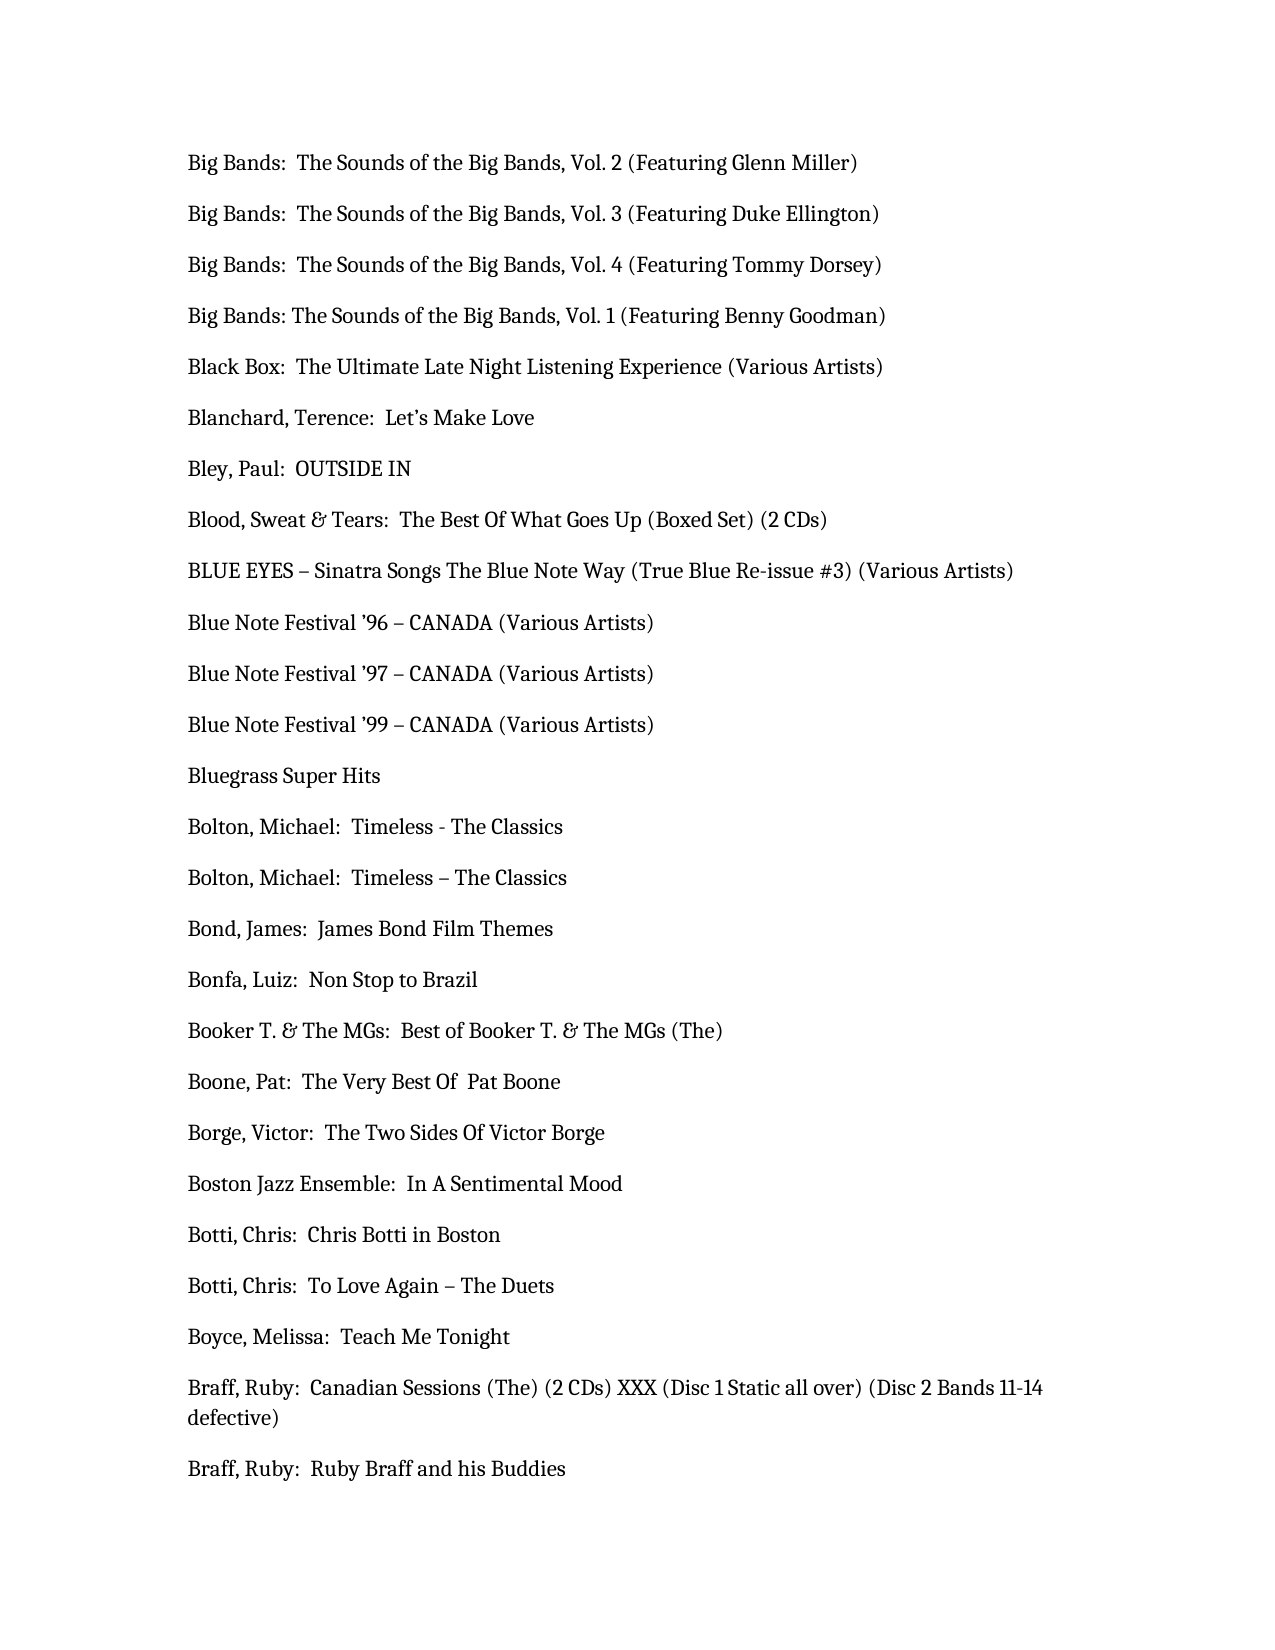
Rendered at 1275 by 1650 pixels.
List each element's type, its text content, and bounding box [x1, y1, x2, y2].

text Braff, Ruby: Ruby Braff and his Buddies [187, 1456, 1087, 1483]
text Braff, Ruby: Canadian Sessions (The) (2 CDs) XXX (Disc 1 Static all over) (Disc 2 Bands 11-14 defective) [187, 1375, 1087, 1432]
text Bley, Paul: OUTSIDE IN [187, 456, 1087, 483]
text Big Bands: The Sounds of the Big Bands, Vol. 3 (Featuring Duke Ellington) [187, 201, 1087, 227]
text Blue Note Festival ’97 – CANADA (Various Artists) [187, 660, 1087, 687]
text BLUE EYES – Sinatra Songs The Blue Note Way (True Blue Re-issue #3) (Various Artists) [187, 558, 1087, 585]
text Big Bands: The Sounds of the Big Bands, Vol. 2 (Featuring Glenn Miller) [187, 150, 1087, 176]
text Blanchard, Terence: Let’s Make Love [187, 405, 1087, 432]
text Bolton, Michael: Timeless - The Classics [187, 813, 1087, 840]
text Bolton, Michael: Timeless – The Classics [187, 864, 1087, 891]
text Boone, Pat: The Very Best Of Pat Boone [187, 1069, 1087, 1095]
text Blue Note Festival ’99 – CANADA (Various Artists) [187, 711, 1087, 738]
text Boyce, Melissa: Teach Me Tonight [187, 1324, 1087, 1350]
text Boston Jazz Ensemble: In A Sentimental Mood [187, 1171, 1087, 1197]
text Botti, Chris: Chris Botti in Boston [187, 1222, 1087, 1248]
text Black Box: The Ultimate Late Night Listening Experience (Various Artists) [187, 354, 1087, 381]
text Borge, Victor: The Two Sides Of Victor Borge [187, 1120, 1087, 1146]
text Big Bands: The Sounds of the Big Bands, Vol. 4 (Featuring Tommy Dorsey) [187, 252, 1087, 278]
text Bonfa, Luiz: Non Stop to Brazil [187, 967, 1087, 993]
text Booker T. & The MGs: Best of Booker T. & The MGs (The) [187, 1018, 1087, 1044]
text Blood, Sweat & Tears: The Best Of What Goes Up (Boxed Set) (2 CDs) [187, 507, 1087, 534]
text Bond, James: James Bond Film Themes [187, 916, 1087, 942]
text Big Bands: The Sounds of the Big Bands, Vol. 1 (Featuring Benny Goodman) [187, 303, 1087, 329]
text Bluegrass Super Hits [187, 762, 1087, 789]
text Blue Note Festival ’96 – CANADA (Various Artists) [187, 609, 1087, 636]
text Botti, Chris: To Love Again – The Duets [187, 1273, 1087, 1299]
